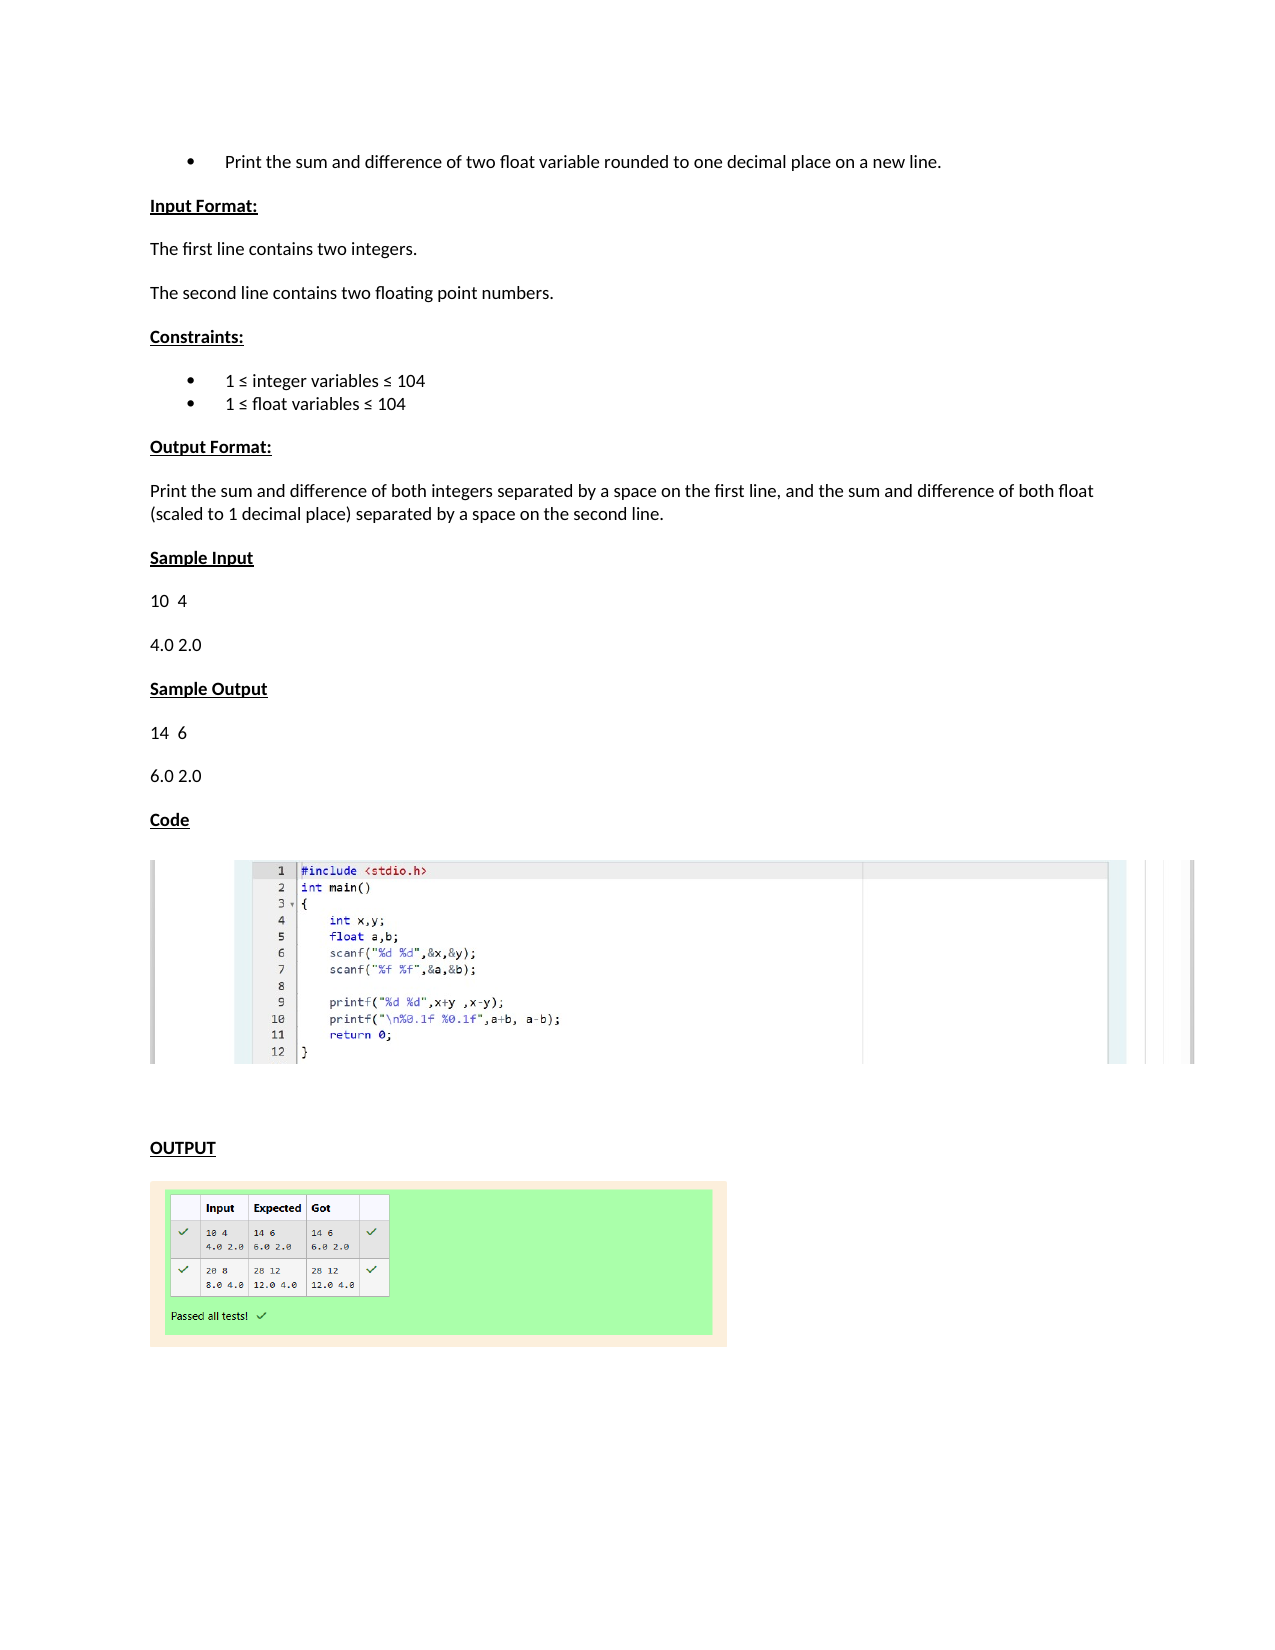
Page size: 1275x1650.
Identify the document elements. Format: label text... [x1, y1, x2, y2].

list Print the sum and difference of two float variable rounded to one decimal place on a new line. [187, 150, 1125, 173]
text Sample Output [150, 677, 1125, 700]
text Input Format: [150, 194, 1125, 217]
text The first line contains two integers. [150, 237, 1125, 260]
text OUTPUT [150, 1136, 1125, 1159]
text 6.0 2.0 [150, 764, 1125, 787]
text Sample Input [150, 546, 1125, 569]
picture [150, 860, 1195, 1064]
text Print the sum and difference of both integers separated by a space on the first line, and the sum and difference of both float (scaled to 1 decimal place) separated by a space on the second line. [150, 479, 1125, 525]
picture [150, 1179, 727, 1347]
text Code [150, 808, 1125, 831]
list 1 ≤ float variables ≤ 104 [187, 392, 1125, 414]
text 10 4 [150, 589, 1125, 612]
text Constraints: [150, 325, 1125, 348]
text 4.0 2.0 [150, 633, 1125, 656]
text Output Format: [150, 435, 1125, 458]
list 1 ≤ integer variables ≤ 104 [187, 369, 1125, 392]
text The second line contains two floating point numbers. [150, 281, 1125, 304]
text 14 6 [150, 721, 1125, 744]
